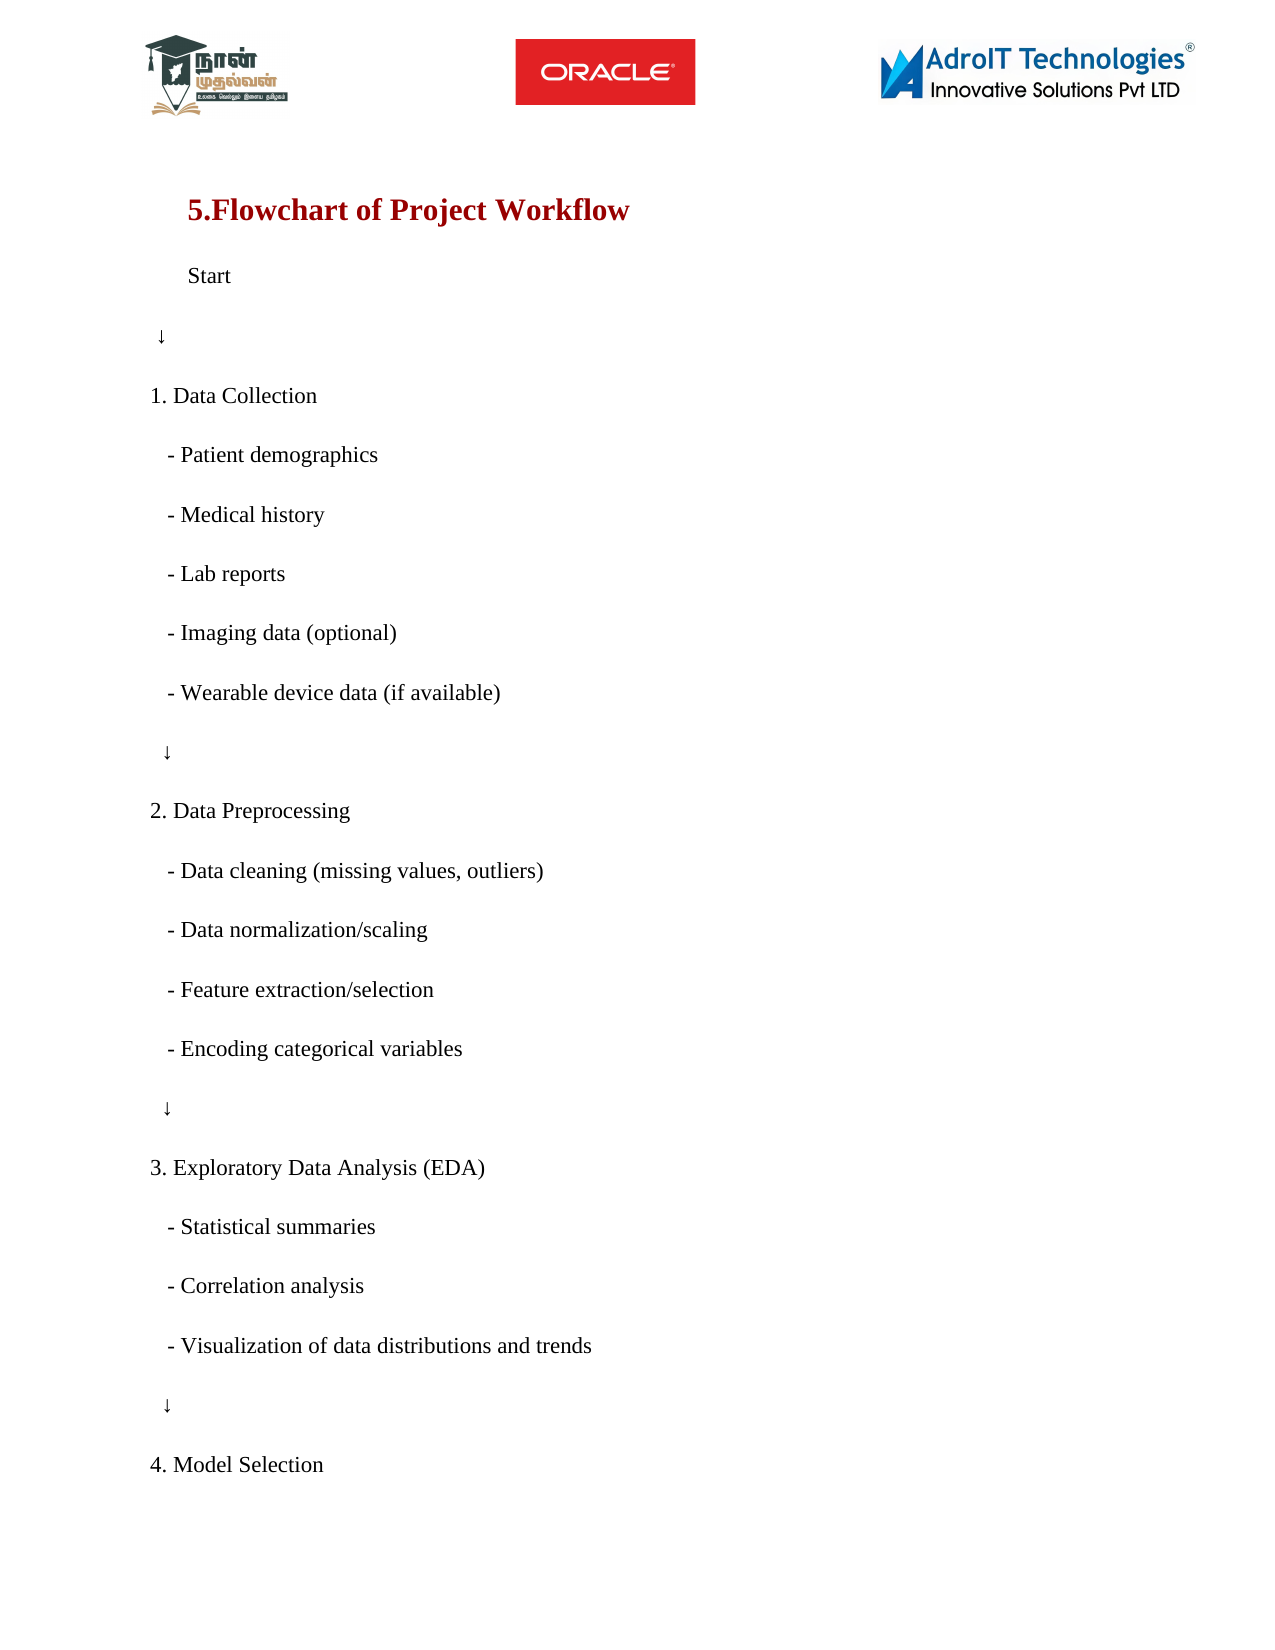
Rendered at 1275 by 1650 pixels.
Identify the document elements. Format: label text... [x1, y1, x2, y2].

subtitle ↓ [150, 322, 1125, 349]
subtitle - Visualization of data distributions and trends [150, 1332, 1125, 1358]
picture [878, 39, 1197, 105]
subtitle ↓ [150, 1391, 1125, 1418]
subtitle - Medical history [150, 501, 1125, 527]
subtitle - Data cleaning (missing values, outliers) [150, 857, 1125, 883]
subtitle - Correlation analysis [150, 1272, 1125, 1299]
subtitle - Encoding categorical variables [150, 1035, 1125, 1061]
picture [140, 31, 290, 119]
subtitle - Feature extraction/selection [150, 976, 1125, 1002]
subtitle - Statistical summaries [150, 1213, 1125, 1239]
subtitle Start [150, 262, 1125, 288]
subtitle - Patient demographics [150, 441, 1125, 468]
subtitle - Imaging data (optional) [150, 619, 1125, 646]
picture [515, 39, 696, 105]
subtitle 2. Data Preprocessing [150, 797, 1125, 824]
subtitle 3. Exploratory Data Analysis (EDA) [150, 1154, 1125, 1180]
subtitle ↓ [150, 738, 1125, 764]
subtitle - Wearable device data (if available) [150, 679, 1125, 705]
list 5.Flowchart of Project Workflow [187, 191, 1125, 227]
subtitle ↓ [150, 1094, 1125, 1121]
subtitle - Data normalization/scaling [150, 916, 1125, 943]
subtitle 1. Data Collection [150, 382, 1125, 408]
subtitle - Lab reports [150, 560, 1125, 586]
subtitle 4. Model Selection [150, 1451, 1125, 1477]
